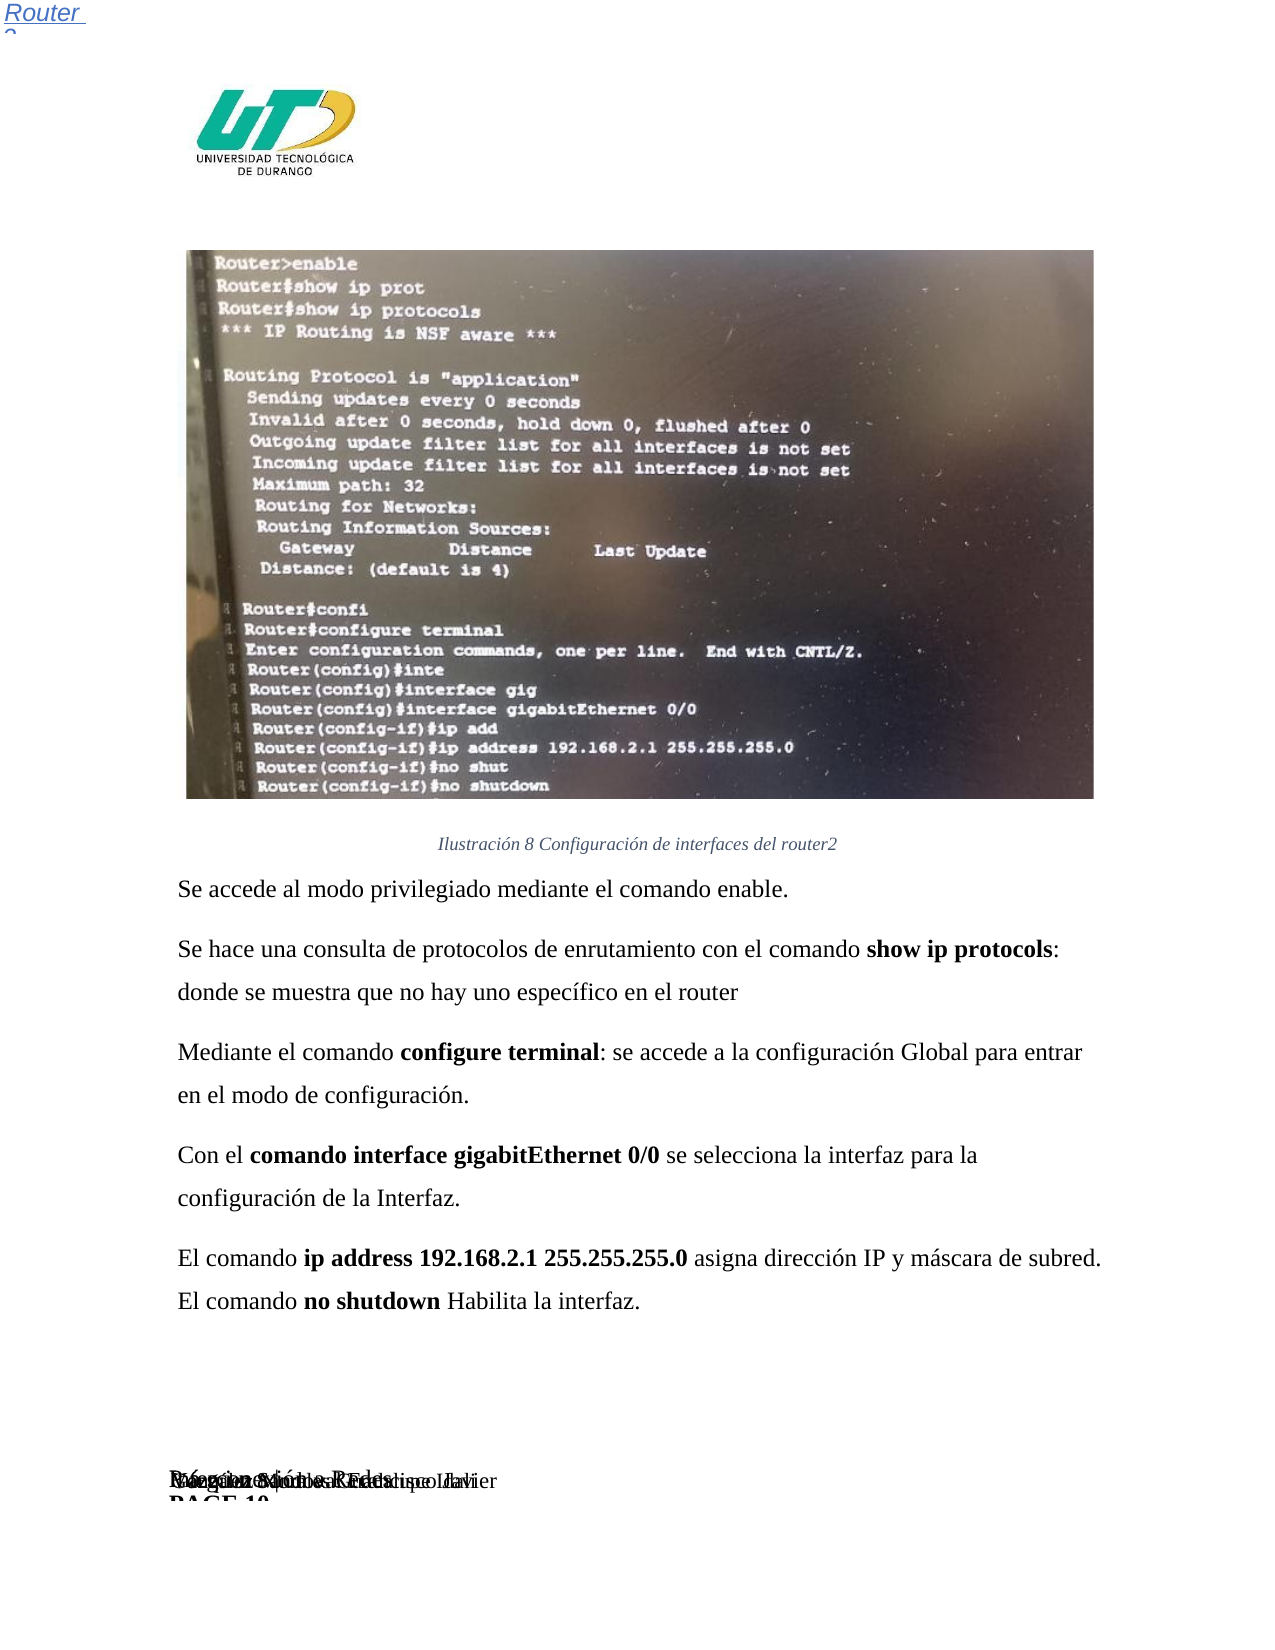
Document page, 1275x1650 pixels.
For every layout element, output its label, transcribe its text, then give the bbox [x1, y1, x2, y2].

picture [177, 250, 1094, 799]
text El comando ip address 192.168.2.1 255.255.255.0 asigna dirección IP y máscara de subred. El comando no shutdown Habilita la interfaz. [177, 1243, 1104, 1315]
text Se hace una consulta de protocolos de enrutamiento con el comando show ip protocols: donde se muestra que no hay uno específico en el router [177, 934, 1104, 1006]
text Se accede al modo privilegiado mediante el comando enable. [177, 874, 1231, 903]
text Mediante el comando configure terminal: se accede a la configuración Global para entrar en el modo de configuración. [177, 1037, 1104, 1109]
text Ilustración 8 Configuración de interfaces del router2 [438, 832, 1231, 854]
text Con el comando interface gigabitEthernet 0/0 se selecciona la interfaz para la configuración de la Interfaz. [177, 1140, 1104, 1212]
picture [188, 84, 362, 177]
